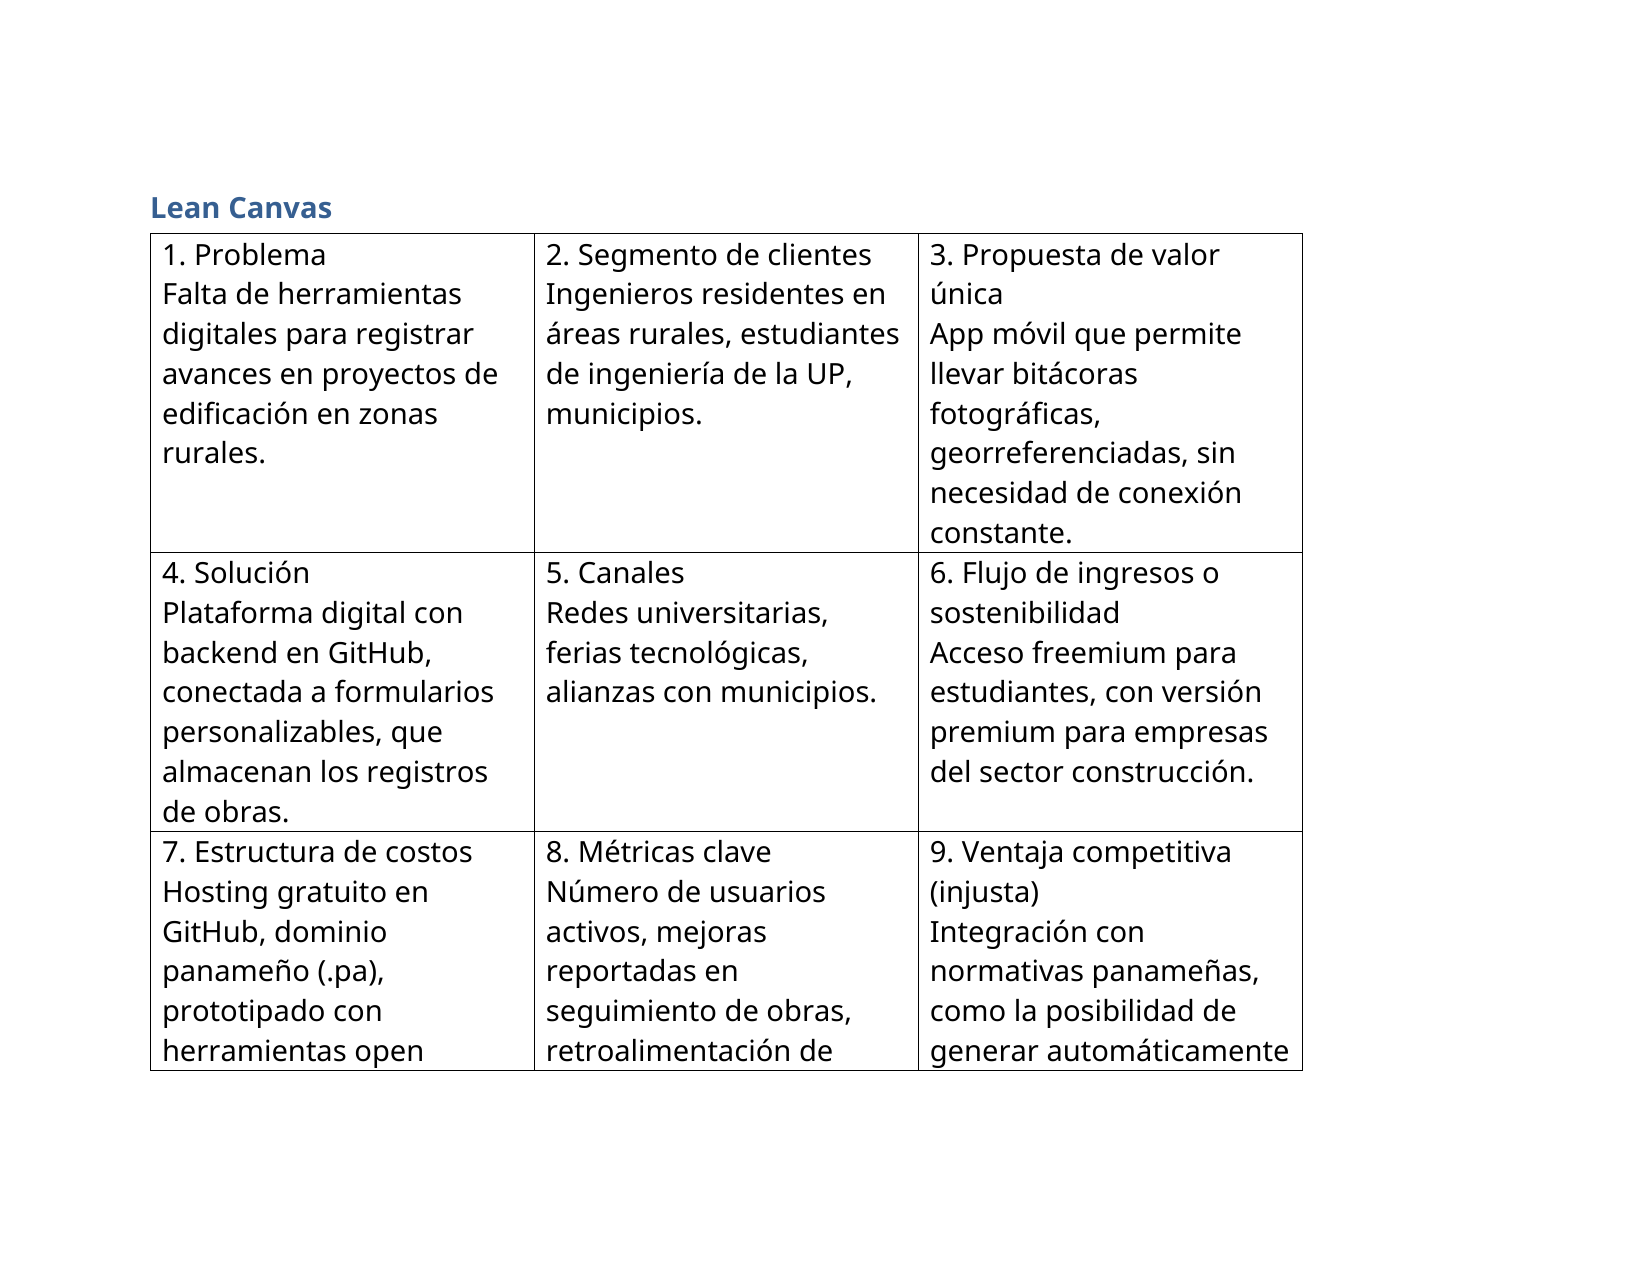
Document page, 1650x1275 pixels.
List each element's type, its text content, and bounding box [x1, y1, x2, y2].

table_cell 5. Canales Redes universitarias, ferias tecnológicas, alianzas con municipios. [535, 553, 918, 831]
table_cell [151, 832, 534, 1070]
subtitle Lean Canvas [150, 187, 1500, 227]
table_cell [919, 832, 1302, 1070]
table_cell 4. Solución Plataforma digital con backend en GitHub, conectada a formularios personalizables, que almacenan los registros de obras. [151, 553, 534, 831]
table_header 3. Propuesta de valor única App móvil que permite llevar bitácoras fotográficas, georreferenciadas, sin necesidad de conexión constante. [919, 234, 1302, 552]
table_header 1. Problema Falta de herramientas digitales para registrar avances en proyectos de edificación en zonas rurales. [151, 234, 534, 552]
table_header 2. Segmento de clientes Ingenieros residentes en áreas rurales, estudiantes de ingeniería de la UP, municipios. [535, 234, 918, 552]
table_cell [535, 832, 918, 1070]
table_cell 6. Flujo de ingresos o sostenibilidad Acceso freemium para estudiantes, con versión premium para empresas del sector construcción. [919, 553, 1302, 831]
